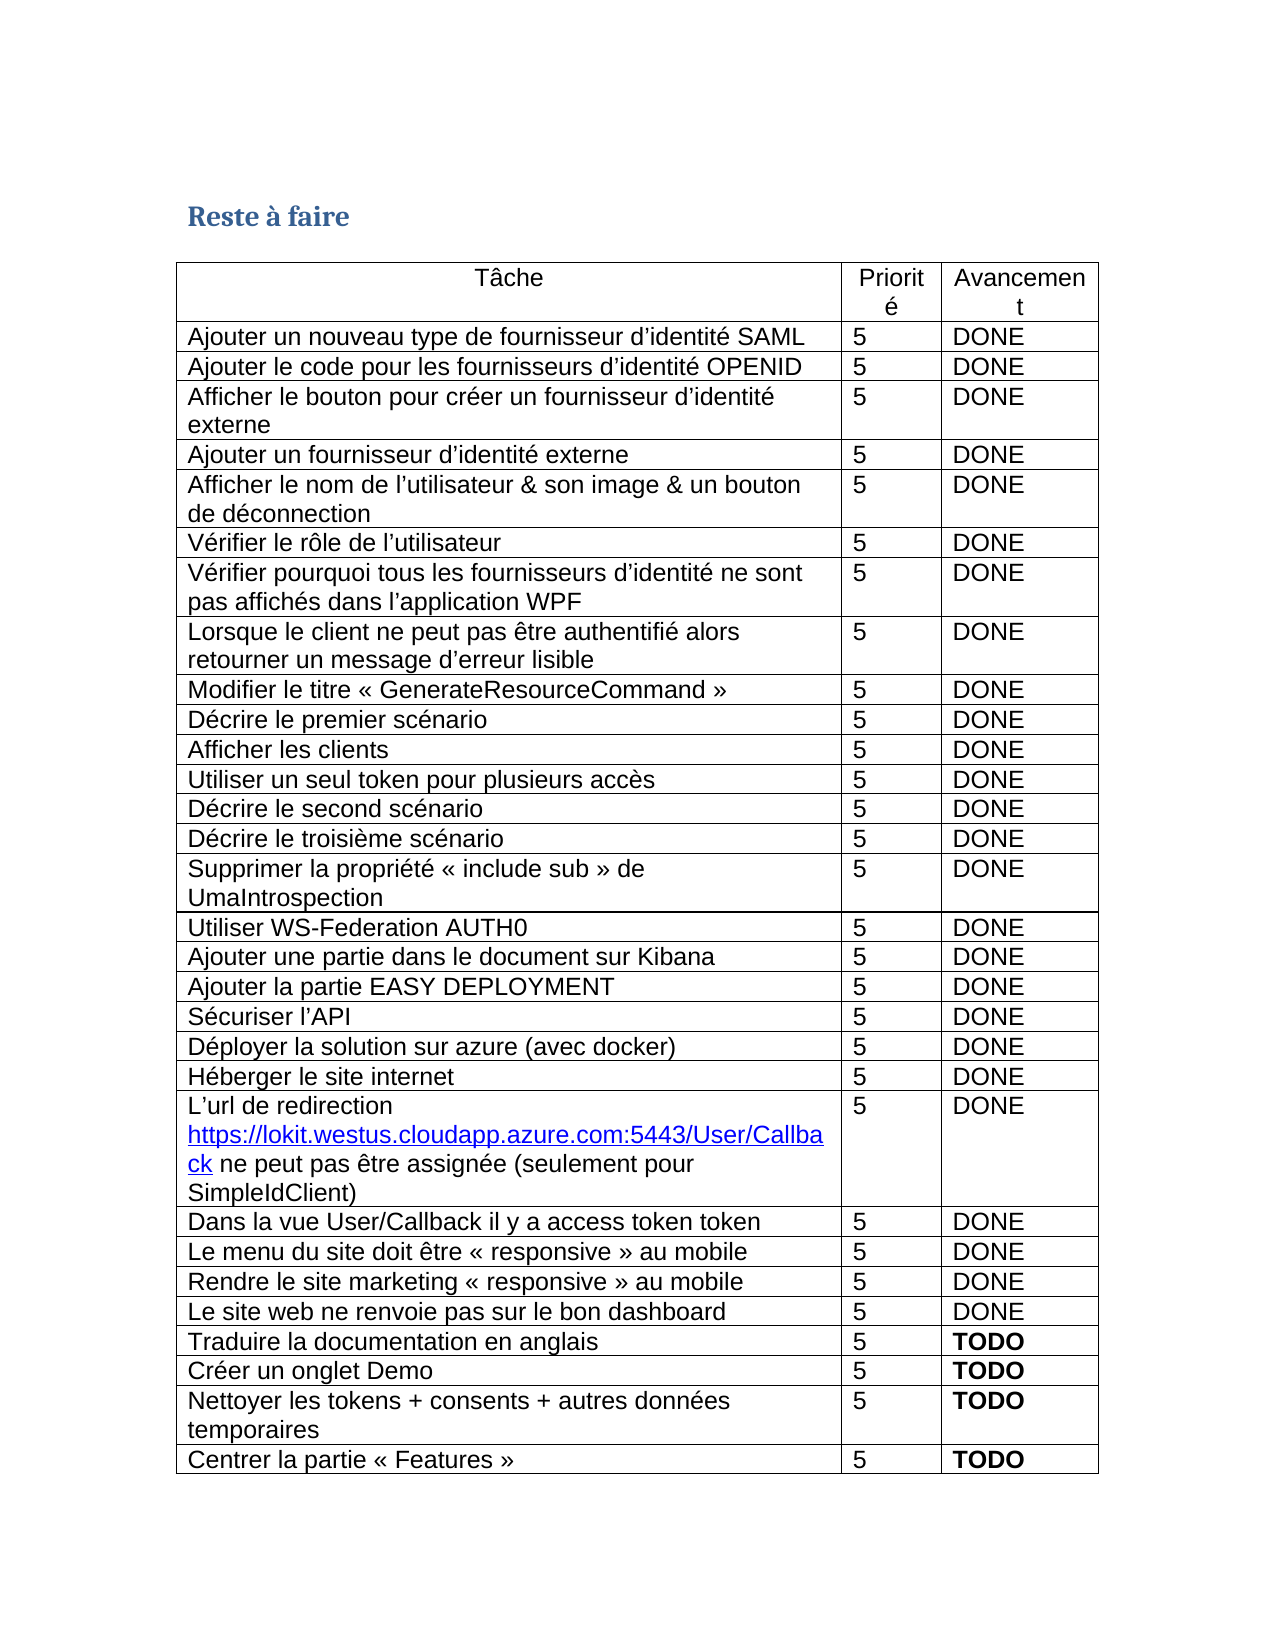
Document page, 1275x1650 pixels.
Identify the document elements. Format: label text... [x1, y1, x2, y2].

table_cell 5 [842, 942, 941, 971]
table_cell 5 [842, 1297, 941, 1325]
table_cell Ajouter un nouveau type de fournisseur d’identité SAML [177, 322, 841, 351]
table_cell Ajouter un fournisseur d’identité externe [177, 440, 841, 469]
table_cell DONE [942, 1002, 1098, 1031]
table_cell Décrire le premier scénario [177, 705, 841, 734]
table_cell 5 [842, 1207, 941, 1236]
table_cell DONE [942, 1237, 1098, 1266]
table_cell 5 [842, 1061, 941, 1090]
table_cell 5 [842, 794, 941, 823]
table_cell Vérifier le rôle de l’utilisateur [177, 528, 841, 557]
table_cell DONE [942, 942, 1098, 971]
table_cell DONE [942, 972, 1098, 1001]
table_cell DONE [942, 675, 1098, 704]
table_cell 5 [842, 1002, 941, 1031]
table_cell DONE [942, 1091, 1098, 1206]
table_cell Afficher le bouton pour créer un fournisseur d’identité externe [177, 381, 841, 439]
table_cell Déployer la solution sur azure (avec docker) [177, 1032, 841, 1060]
table_cell Traduire la documentation en anglais [177, 1326, 841, 1355]
table_cell 5 [842, 735, 941, 763]
table_cell TODO [942, 1356, 1098, 1385]
table_cell 5 [842, 1267, 941, 1296]
table_cell TODO [942, 1445, 1098, 1473]
table_cell Utiliser un seul token pour plusieurs accès [177, 765, 841, 793]
table_header Avancement [942, 263, 1098, 321]
table_header Tâche [177, 263, 841, 321]
table_cell DONE [942, 1297, 1098, 1325]
table_cell 5 [842, 1356, 941, 1385]
table_cell DONE [942, 528, 1098, 557]
table_cell Ajouter le code pour les fournisseurs d’identité OPENID [177, 352, 841, 380]
table_cell TODO [942, 1326, 1098, 1355]
table_cell DONE [942, 1032, 1098, 1060]
table_cell DONE [942, 1207, 1098, 1236]
table_cell Ajouter la partie EASY DEPLOYMENT [177, 972, 841, 1001]
table_cell DONE [942, 617, 1098, 674]
table_cell DONE [942, 913, 1098, 941]
table_header Priorité [842, 263, 941, 321]
table_cell Dans la vue User/Callback il y a access token token [177, 1207, 841, 1236]
table_cell 5 [842, 381, 941, 439]
table_cell Le menu du site doit être « responsive » au mobile [177, 1237, 841, 1266]
table_cell Lorsque le client ne peut pas être authentifié alors retourner un message d’erreur lisible [177, 617, 841, 674]
table_cell Supprimer la propriété « include sub » de UmaIntrospection [177, 854, 841, 911]
table_cell Rendre le site marketing « responsive » au mobile [177, 1267, 841, 1296]
table_cell DONE [942, 824, 1098, 853]
table_cell Afficher le nom de l’utilisateur & son image & un bouton de déconnection [177, 470, 841, 527]
table_cell 5 [842, 1091, 941, 1206]
table_cell 5 [842, 1445, 941, 1473]
table_cell Décrire le second scénario [177, 794, 841, 823]
table_cell DONE [942, 705, 1098, 734]
table_cell 5 [842, 558, 941, 616]
table_cell 5 [842, 470, 941, 527]
table_cell DONE [942, 470, 1098, 527]
table_cell DONE [942, 352, 1098, 380]
table_cell Le site web ne renvoie pas sur le bon dashboard [177, 1297, 841, 1325]
table_cell Ajouter une partie dans le document sur Kibana [177, 942, 841, 971]
table_cell 5 [842, 528, 941, 557]
table_cell 5 [842, 617, 941, 674]
table_cell 5 [842, 765, 941, 793]
table_cell 5 [842, 824, 941, 853]
table_cell Utiliser WS-Federation AUTH0 [177, 913, 841, 941]
subtitle Reste à faire [187, 200, 1087, 233]
table_cell 5 [842, 352, 941, 380]
table_cell DONE [942, 440, 1098, 469]
table_cell Afficher les clients [177, 735, 841, 763]
table_cell DONE [942, 735, 1098, 763]
table_cell Vérifier pourquoi tous les fournisseurs d’identité ne sont pas affichés dans l’application WPF [177, 558, 841, 616]
table_cell Créer un onglet Demo [177, 1356, 841, 1385]
table_cell 5 [842, 440, 941, 469]
table_cell 5 [842, 913, 941, 941]
table_cell L’url de redirection https://lokit.westus.cloudapp.azure.com:5443/User/Callback ne peut pas être assignée (seulement pour SimpleIdClient) [177, 1091, 841, 1206]
table_cell Décrire le troisième scénario [177, 824, 841, 853]
table_cell TODO [942, 1386, 1098, 1443]
table_cell Sécuriser l’API [177, 1002, 841, 1031]
table_cell 5 [842, 854, 941, 911]
table_cell DONE [942, 1061, 1098, 1090]
table_cell Modifier le titre « GenerateResourceCommand » [177, 675, 841, 704]
table_cell 5 [842, 972, 941, 1001]
table_cell DONE [942, 558, 1098, 616]
table_cell Nettoyer les tokens + consents + autres données temporaires [177, 1386, 841, 1443]
table_cell 5 [842, 322, 941, 351]
table_cell 5 [842, 675, 941, 704]
table_cell Centrer la partie « Features » [177, 1445, 841, 1473]
table_cell DONE [942, 765, 1098, 793]
table_cell Héberger le site internet [177, 1061, 841, 1090]
table_cell 5 [842, 705, 941, 734]
table_cell 5 [842, 1237, 941, 1266]
table_cell 5 [842, 1386, 941, 1443]
table_cell DONE [942, 1267, 1098, 1296]
table_cell 5 [842, 1326, 941, 1355]
table_cell DONE [942, 322, 1098, 351]
table_cell DONE [942, 794, 1098, 823]
table_cell DONE [942, 854, 1098, 911]
table_cell 5 [842, 1032, 941, 1060]
table_cell DONE [942, 381, 1098, 439]
